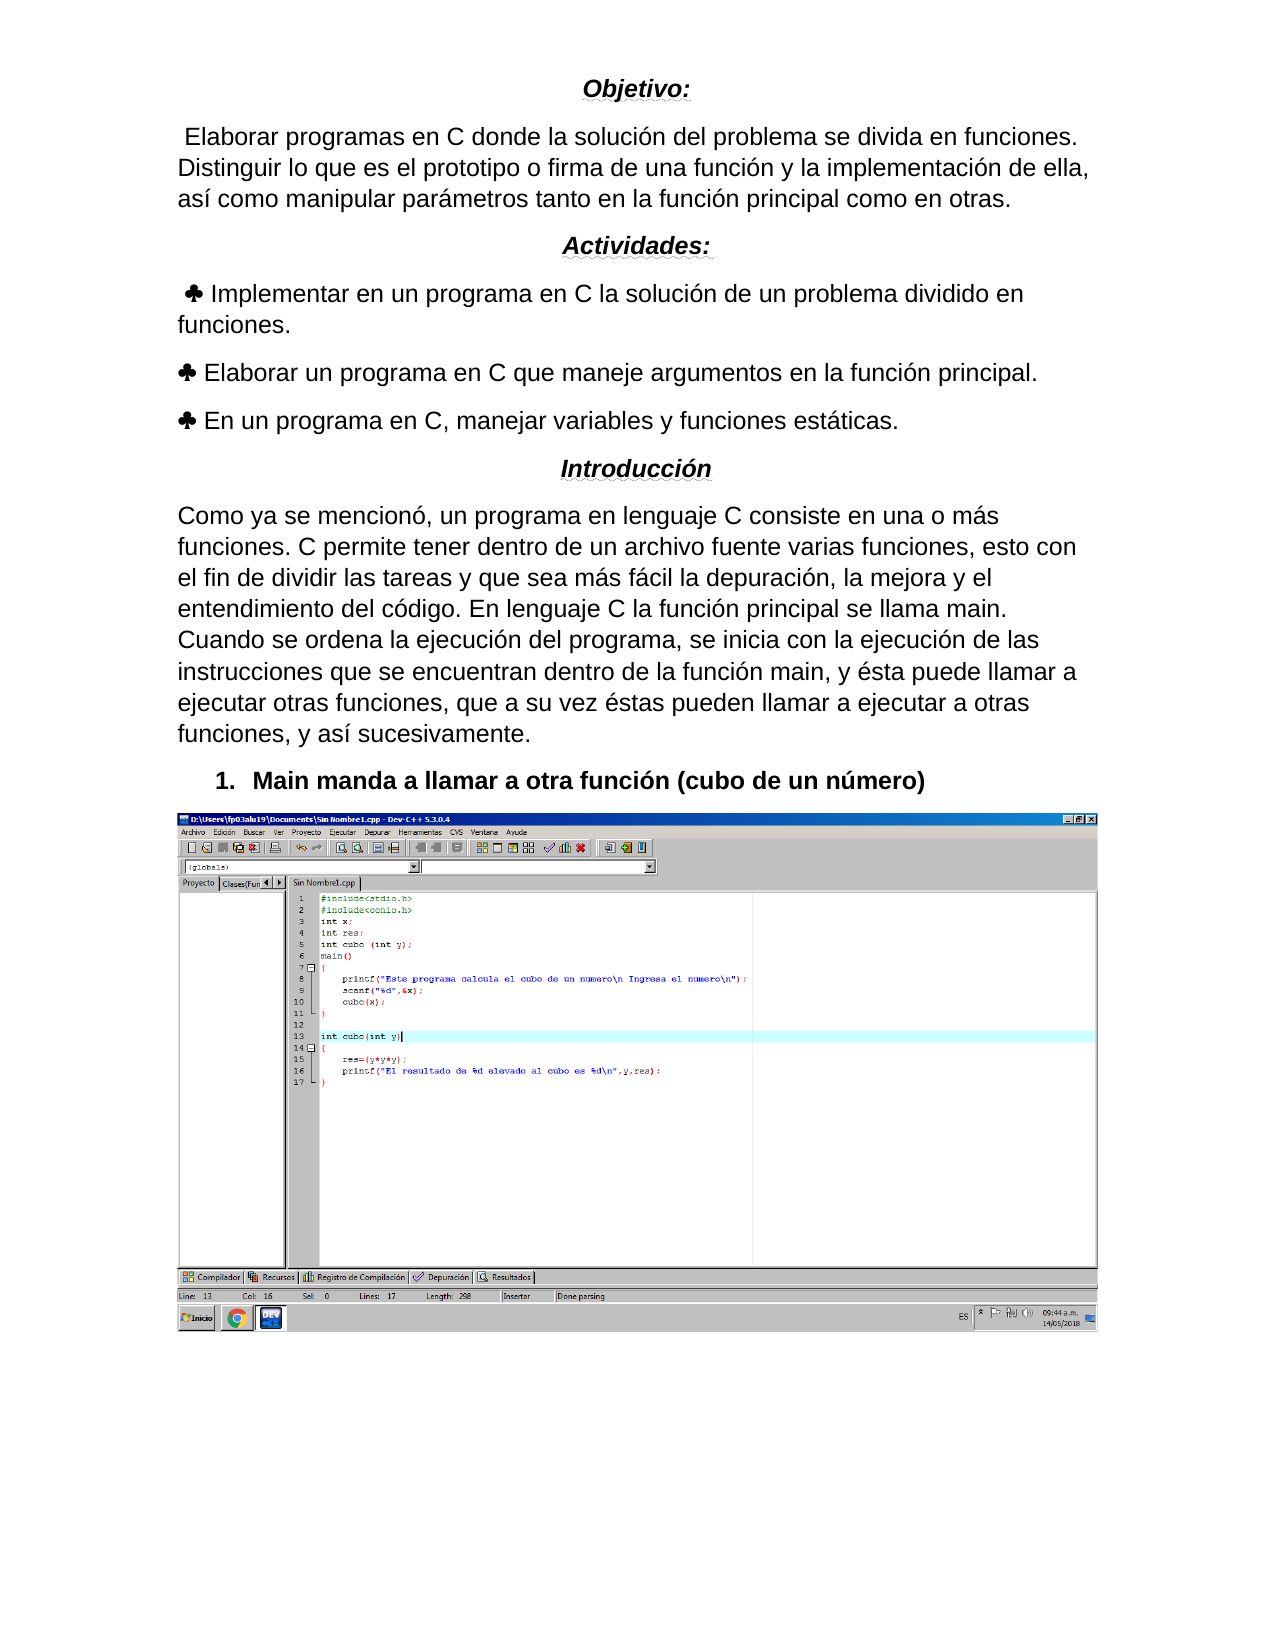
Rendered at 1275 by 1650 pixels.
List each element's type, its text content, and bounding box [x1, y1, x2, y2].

text Elaborar un programa en C que maneje argumentos en la función principal. [177, 358, 1098, 387]
text Implementar en un programa en C la solución de un problema dividido en funciones. [177, 279, 1098, 339]
text En un programa en C, manejar variables y funciones estáticas. [177, 406, 1098, 434]
text Como ya se mencionó, un programa en lenguaje C consiste en una o más funciones. C permite tener dentro de un archivo fuente varias funciones, esto con el fin de dividir las tareas y que sea más fácil la depuración, la mejora y el entendimiento del código. En lenguaje C la función principal se llama main. Cuando se ordena la ejecución del programa, se inicia con la ejecución de las instrucciones que se encuentran dentro de la función main, y ésta puede llamar a ejecutar otras funciones, que a su vez éstas pueden llamar a ejecutar a otras funciones, y así sucesivamente. [177, 501, 1098, 747]
list Main manda a llamar a otra función (cubo de un número) [215, 766, 1098, 795]
text Introducción [177, 453, 1098, 482]
text Elaborar programas en C donde la solución del problema se divida en funciones. Distinguir lo que es el prototipo o firma de una función y la implementación de ella, así como manipular parámetros tanto en la función principal como en otras. [177, 122, 1098, 212]
text Objetivo: [177, 74, 1098, 103]
picture [177, 813, 1098, 1332]
text Actividades: [177, 231, 1098, 260]
